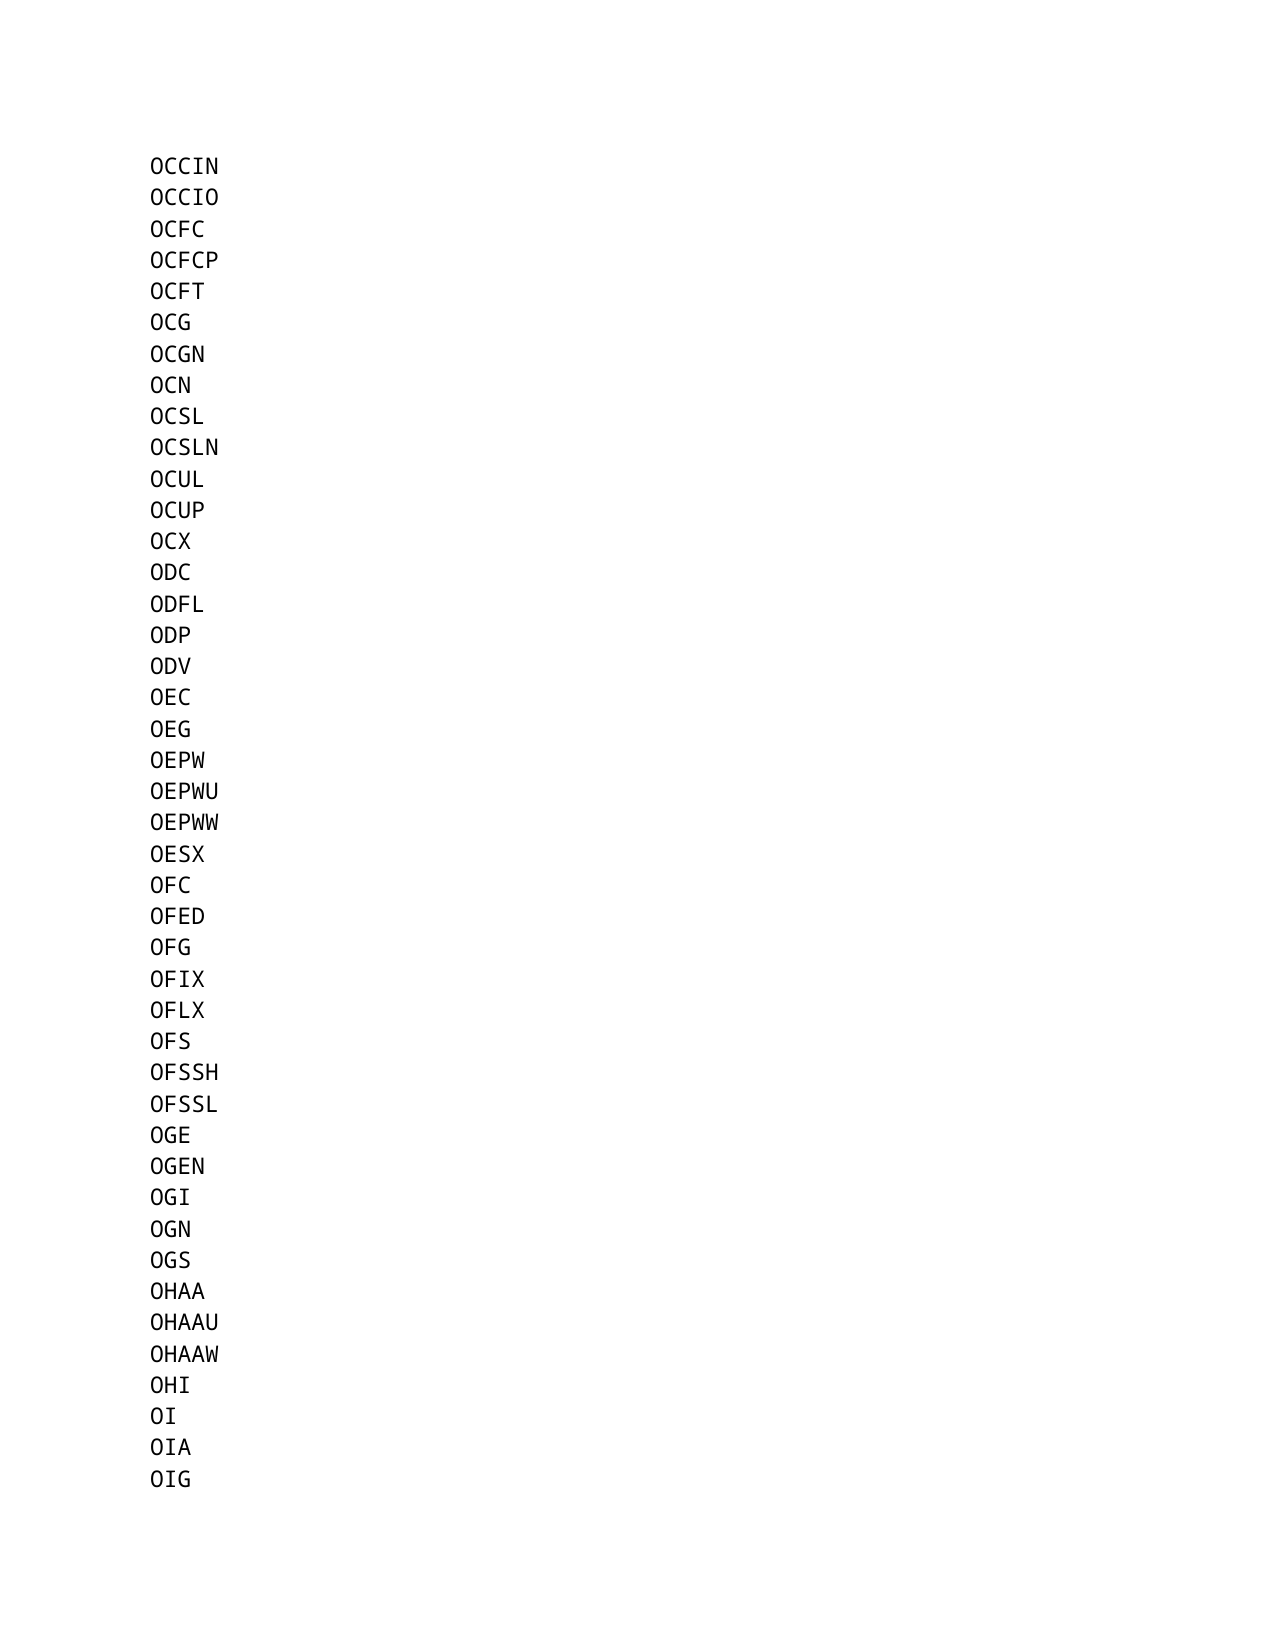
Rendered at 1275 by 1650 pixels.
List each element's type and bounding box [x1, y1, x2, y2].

text [150, 150, 1125, 1494]
